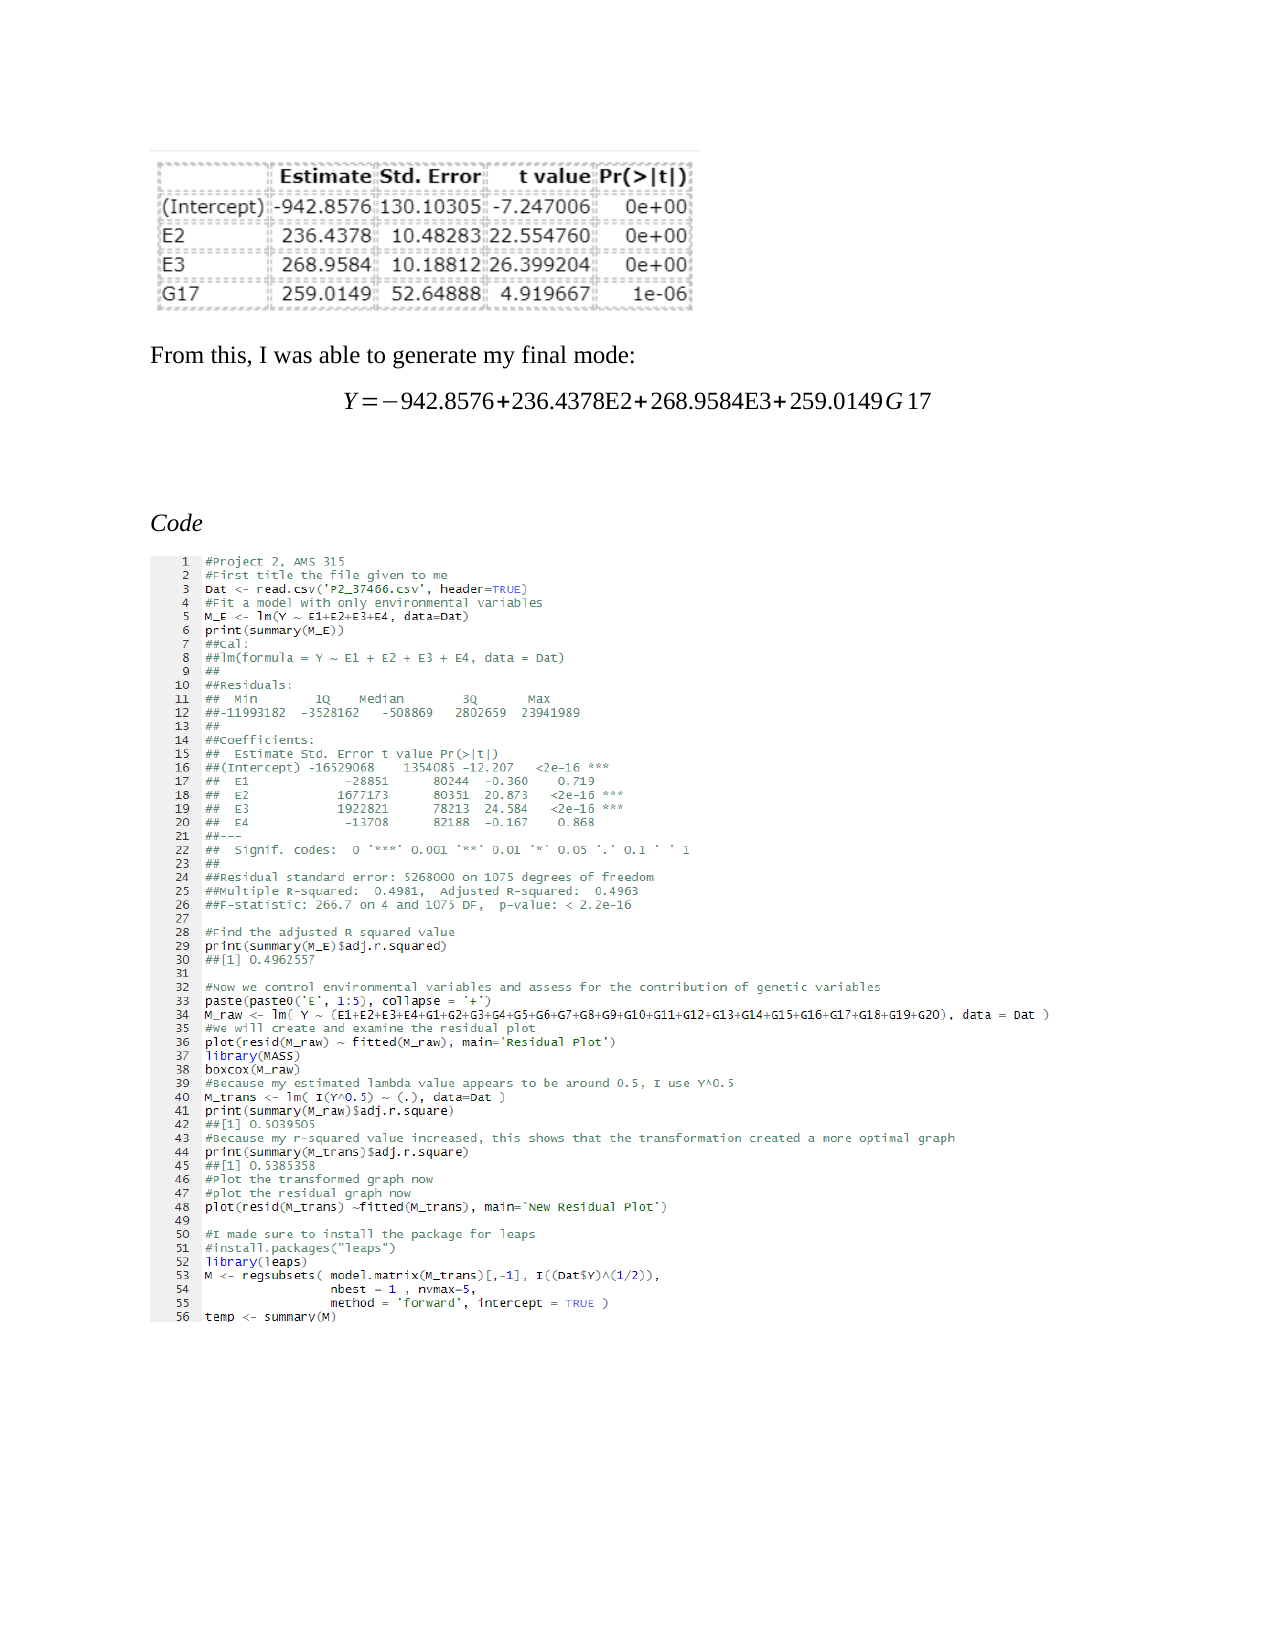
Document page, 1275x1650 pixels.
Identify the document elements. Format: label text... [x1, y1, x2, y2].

text From this, I was able to generate my final mode: [150, 340, 1125, 369]
picture [150, 556, 1125, 1322]
text Code [150, 508, 1125, 537]
picture [150, 150, 700, 322]
